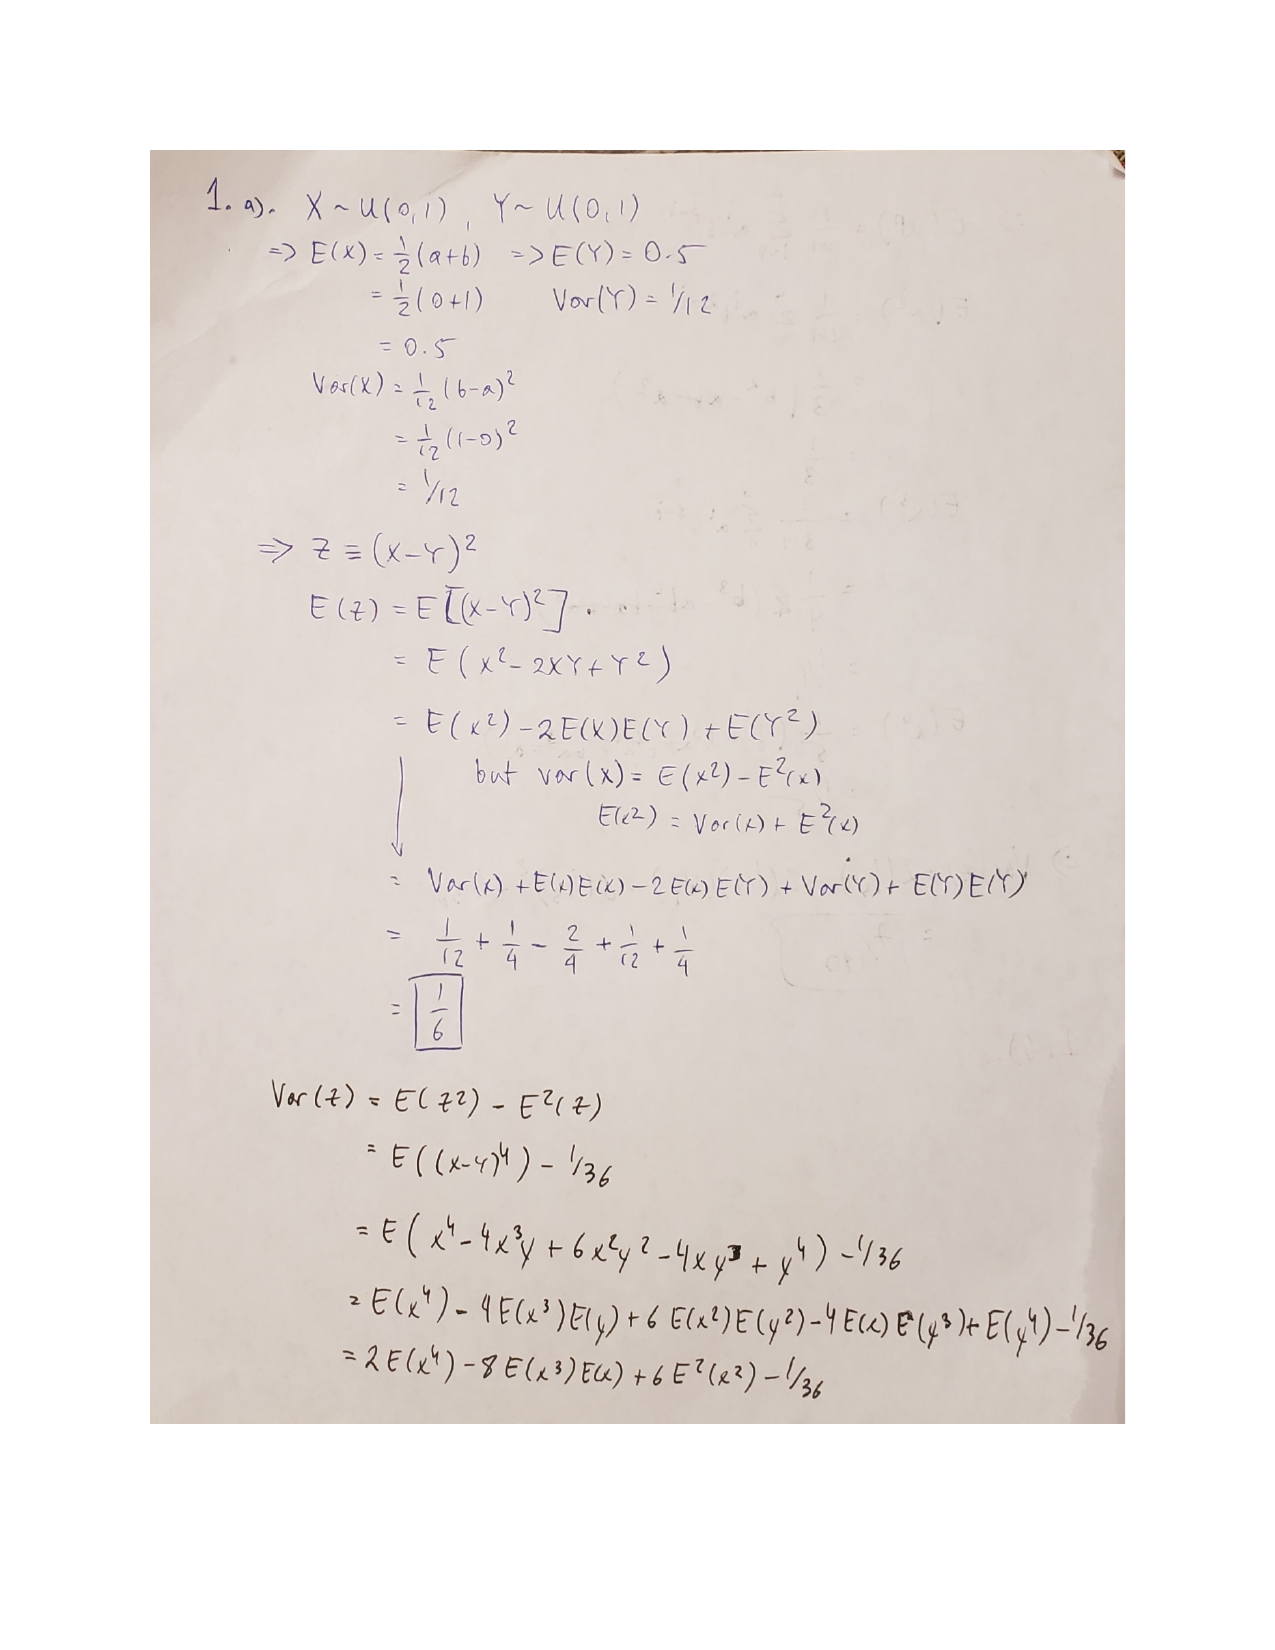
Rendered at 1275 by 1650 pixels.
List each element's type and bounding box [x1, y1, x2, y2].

picture [150, 150, 1125, 1424]
